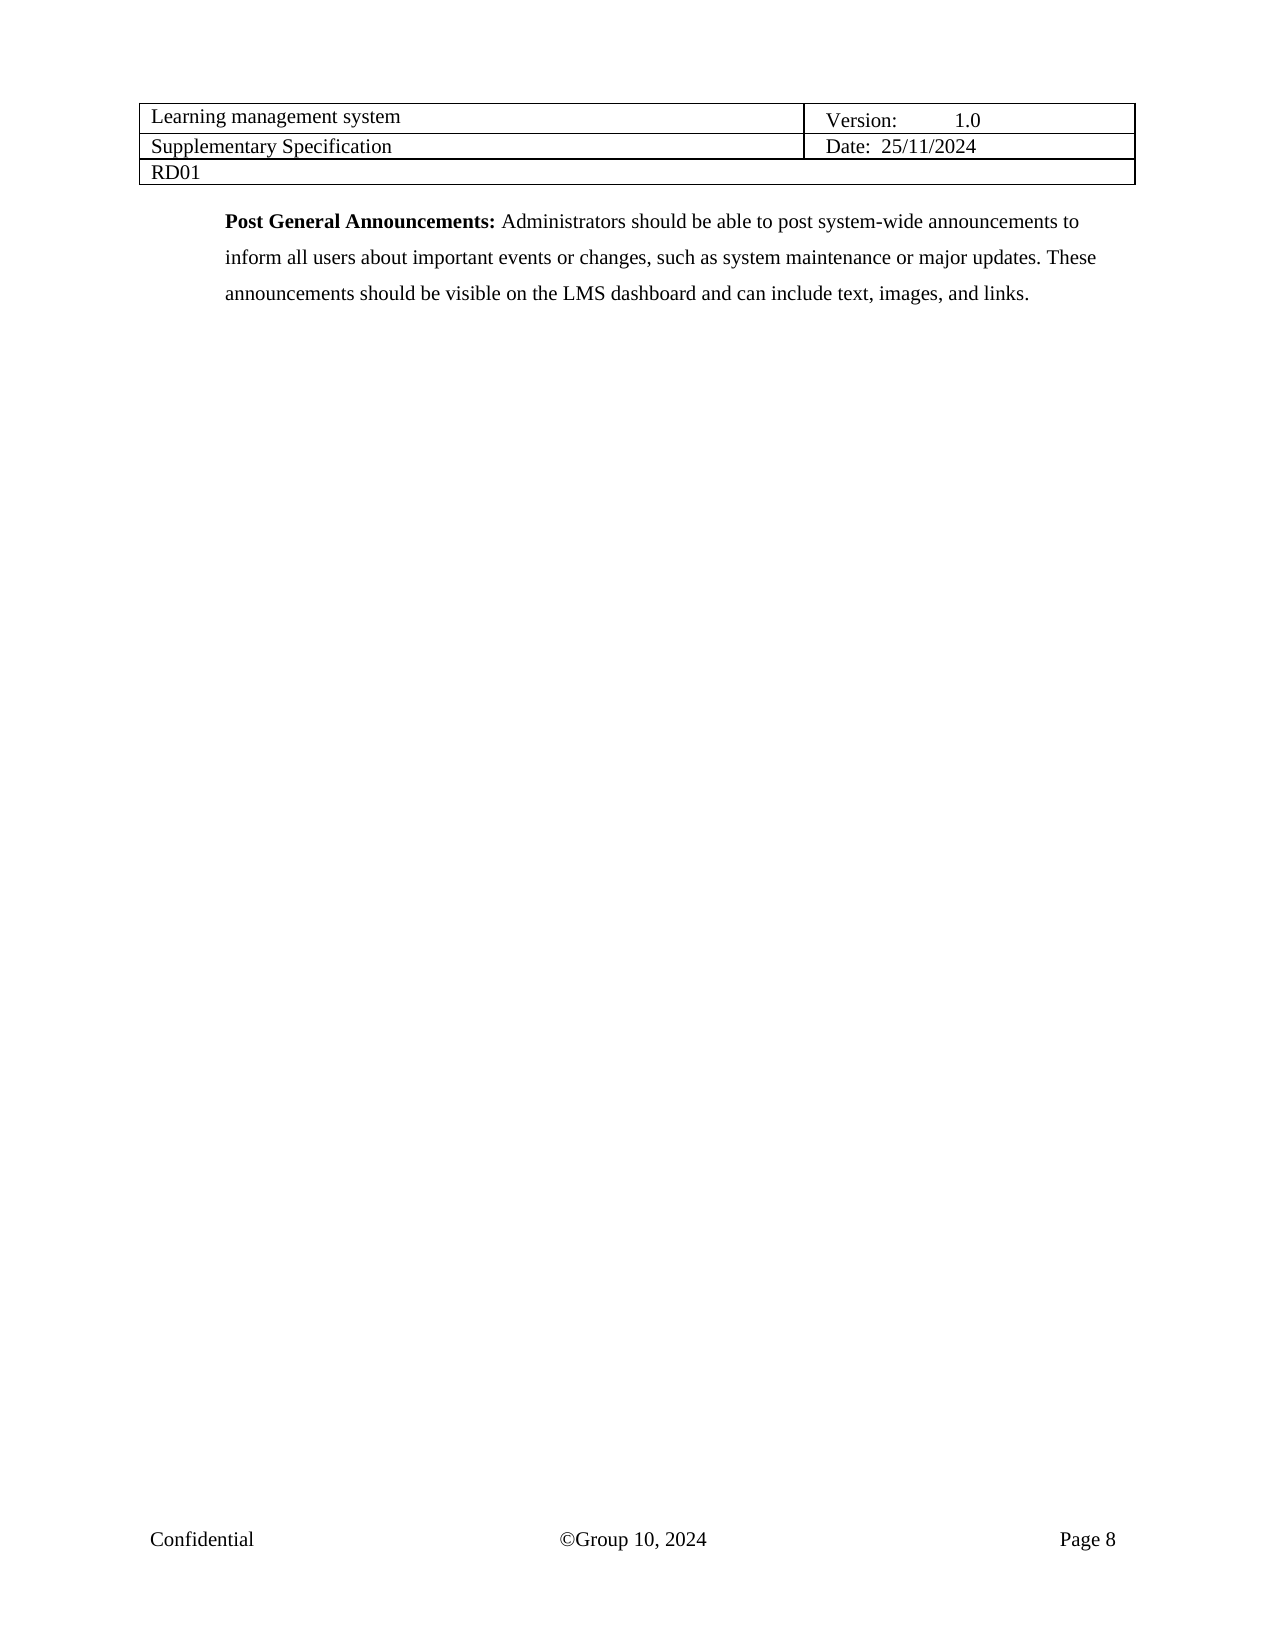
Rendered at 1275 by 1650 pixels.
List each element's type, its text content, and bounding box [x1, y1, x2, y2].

text Post General Announcements: Administrators should be able to post system-wide announcements to inform all users about important events or changes, such as system maintenance or major updates. These announcements should be visible on the LMS dashboard and can include text, images, and links. [225, 209, 1125, 305]
